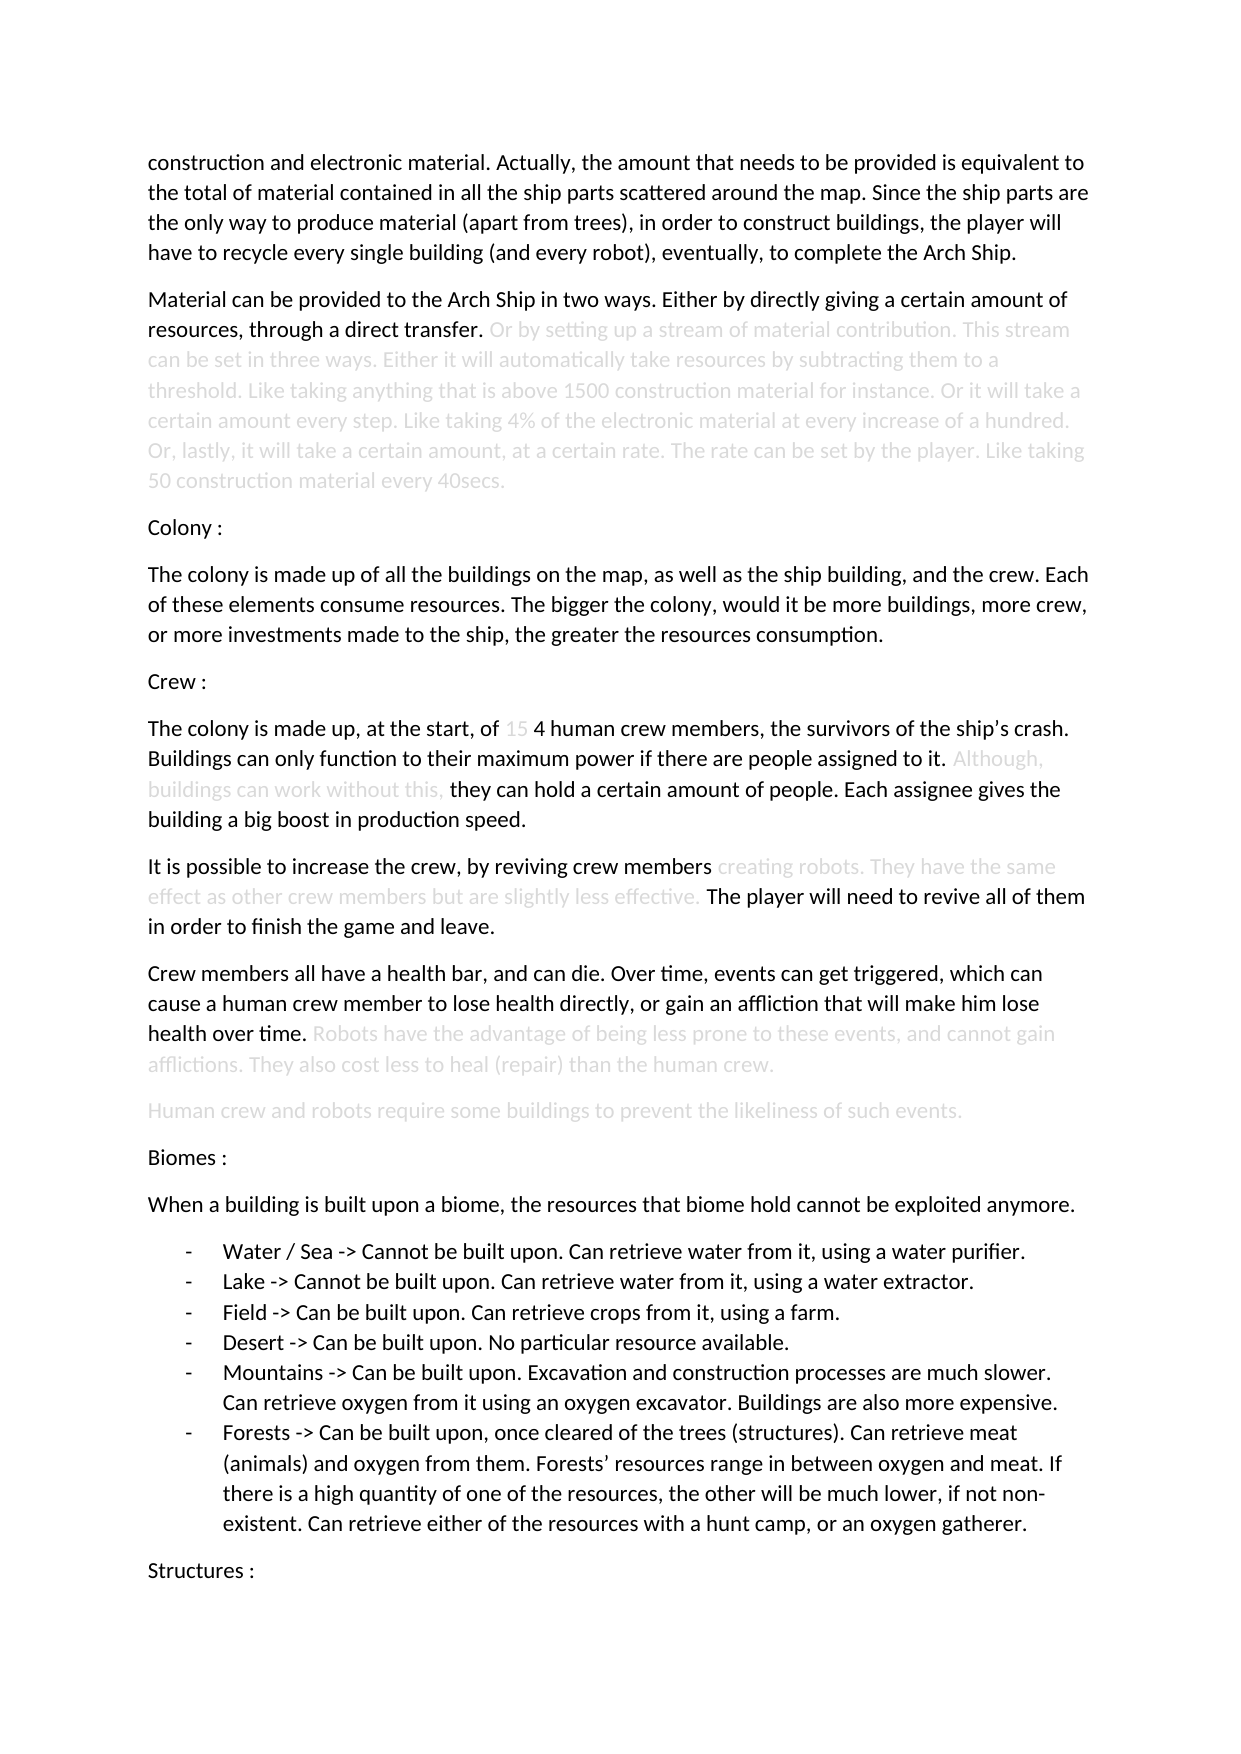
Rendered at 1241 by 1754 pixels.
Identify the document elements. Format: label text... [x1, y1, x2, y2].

list Lake -> Cannot be built upon. Can retrieve water from it, using a water extractor. [185, 1267, 1093, 1295]
text Biomes : [148, 1143, 1093, 1171]
text The colony is made up of all the buildings on the map, as well as the ship building, and the crew. Each of these elements consume resources. The bigger the colony, would it be more buildings, more crew, or more investments made to the ship, the greater the resources consumption. [148, 560, 1093, 648]
text Structures : [148, 1556, 1093, 1584]
text It is possible to increase the crew, by reviving crew members creating robots. They have the same effect as other crew members but are slightly less effective. The player will need to revive all of them in order to finish the game and leave. [148, 852, 1093, 940]
list Mountains -> Can be built upon. Excavation and construction processes are much slower. Can retrieve oxygen from it using an oxygen excavator. Buildings are also more expensive. [185, 1358, 1093, 1416]
text Crew members all have a health bar, and can die. Over time, events can get triggered, which can cause a human crew member to lose health directly, or gain an affliction that will make him lose health over time. Robots have the advantage of being less prone to these events, and cannot gain afflictions. They also cost less to heal (repair) than the human crew. [148, 959, 1093, 1078]
text When a building is built upon a biome, the resources that biome hold cannot be exploited anymore. [148, 1190, 1093, 1218]
list Field -> Can be built upon. Can retrieve crops from it, using a farm. [185, 1298, 1093, 1326]
text Crew : [148, 667, 1093, 695]
text Colony : [148, 513, 1093, 541]
text The colony is made up, at the start, of 15 4 human crew members, the survivors of the ship’s crash. Buildings can only function to their maximum power if there are people assigned to it. Although, buildings can work without this, they can hold a certain amount of people. Each assignee gives the building a big boost in production speed. [148, 714, 1093, 833]
list Forests -> Can be built upon, once cleared of the trees (structures). Can retrieve meat (animals) and oxygen from them. Forests’ resources range in between oxygen and meat. If there is a high quantity of one of the resources, the other will be much lower, if not non-existent. Can retrieve either of the resources with a hunt camp, or an oxygen gatherer. [185, 1418, 1093, 1537]
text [148, 148, 1093, 266]
list Desert -> Can be built upon. No particular resource available. [185, 1328, 1093, 1356]
text Human crew and robots require some buildings to prevent the likeliness of such events. [148, 1097, 1093, 1124]
text Material can be provided to the Arch Ship in two ways. Either by directly giving a certain amount of resources, through a direct transfer. Or by setting up a stream of material contribution. This stream can be set in three ways. Either it will automatically take resources by subtracting them to a threshold. Like taking anything that is above 1500 construction material for instance. Or it will take a certain amount every step. Like taking 4% of the electronic material at every increase of a hundred. Or, lastly, it will take a certain amount, at a certain rate. The rate can be set by the player. Like taking 50 construction material every 40secs. [148, 285, 1093, 494]
list Water / Sea -> Cannot be built upon. Can retrieve water from it, using a water purifier. [185, 1237, 1093, 1265]
